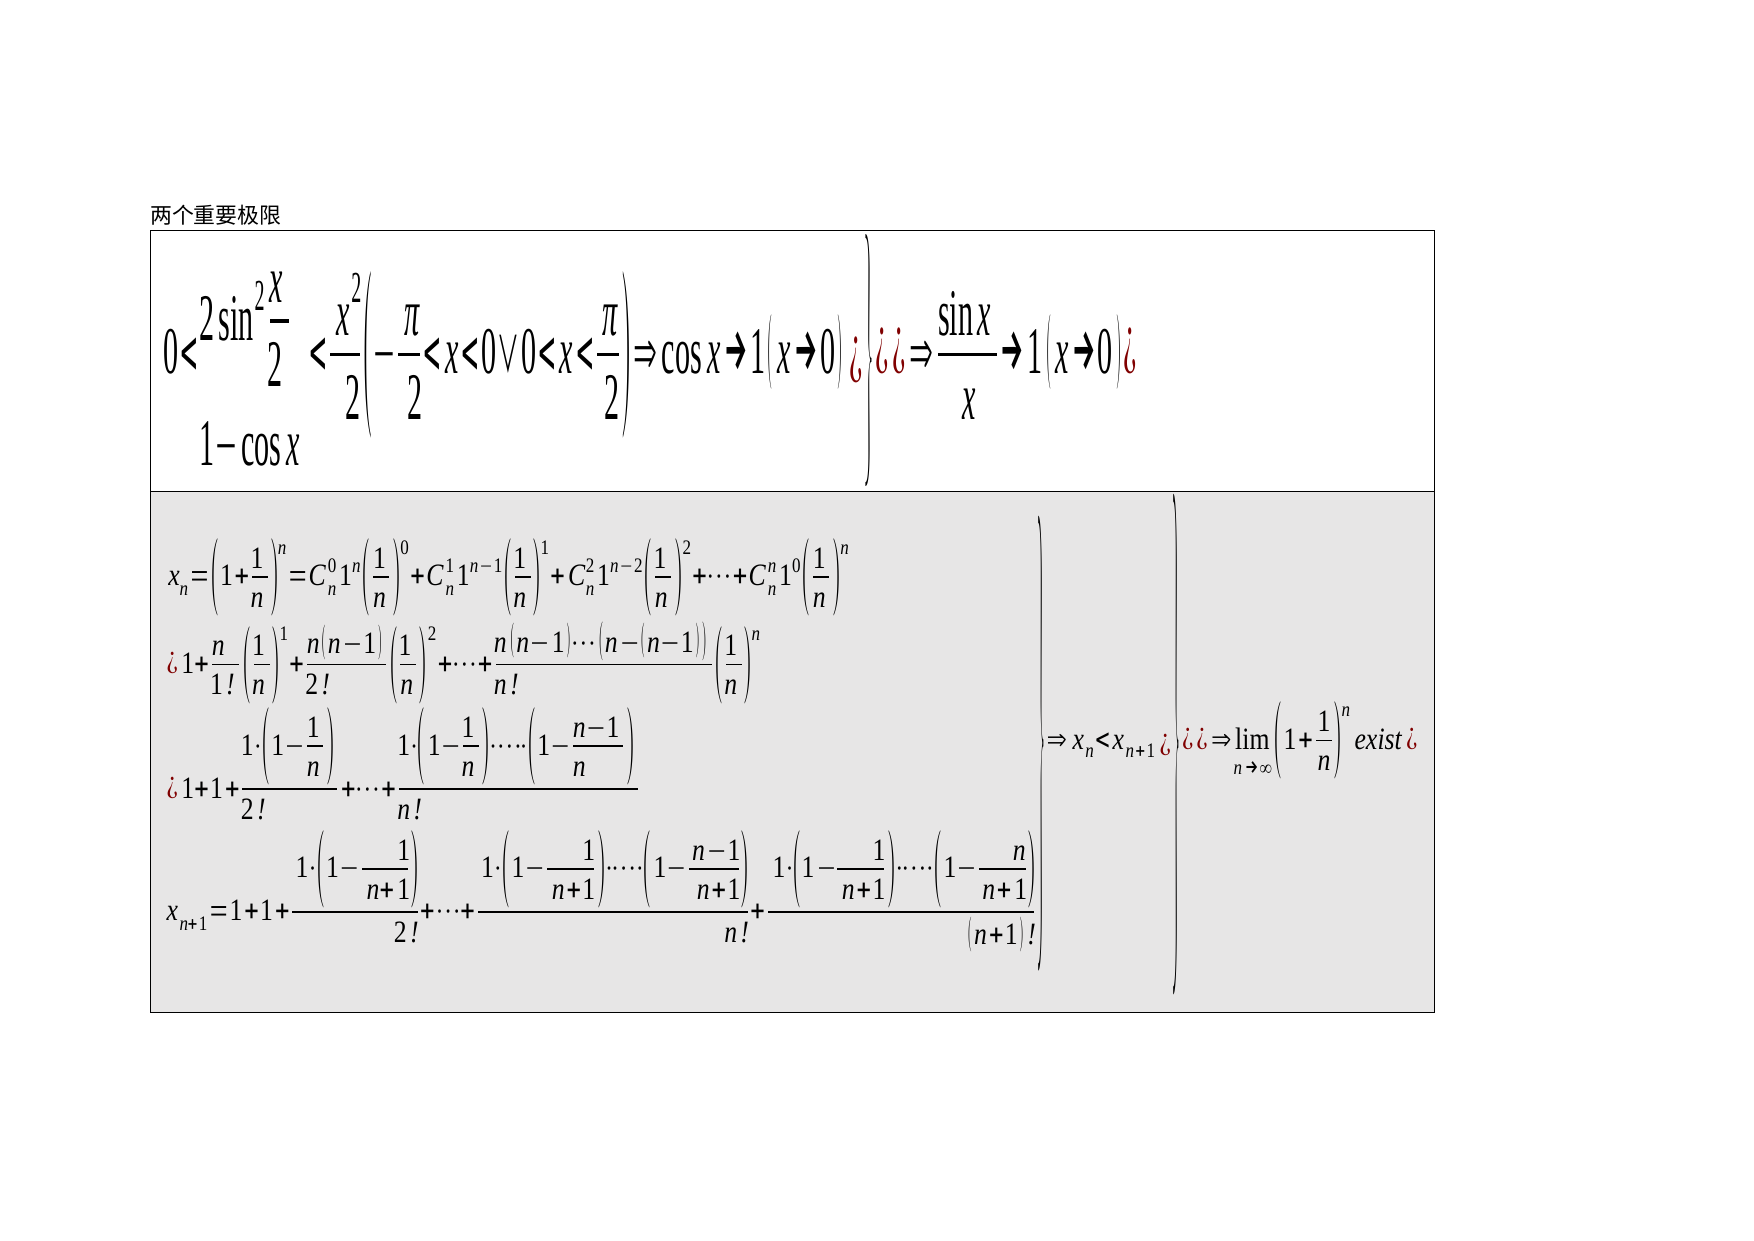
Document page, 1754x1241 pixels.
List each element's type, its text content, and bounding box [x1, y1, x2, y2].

table_cell [151, 492, 1434, 1012]
table_header [151, 231, 1434, 491]
text 两个重要极限 [150, 198, 1604, 230]
